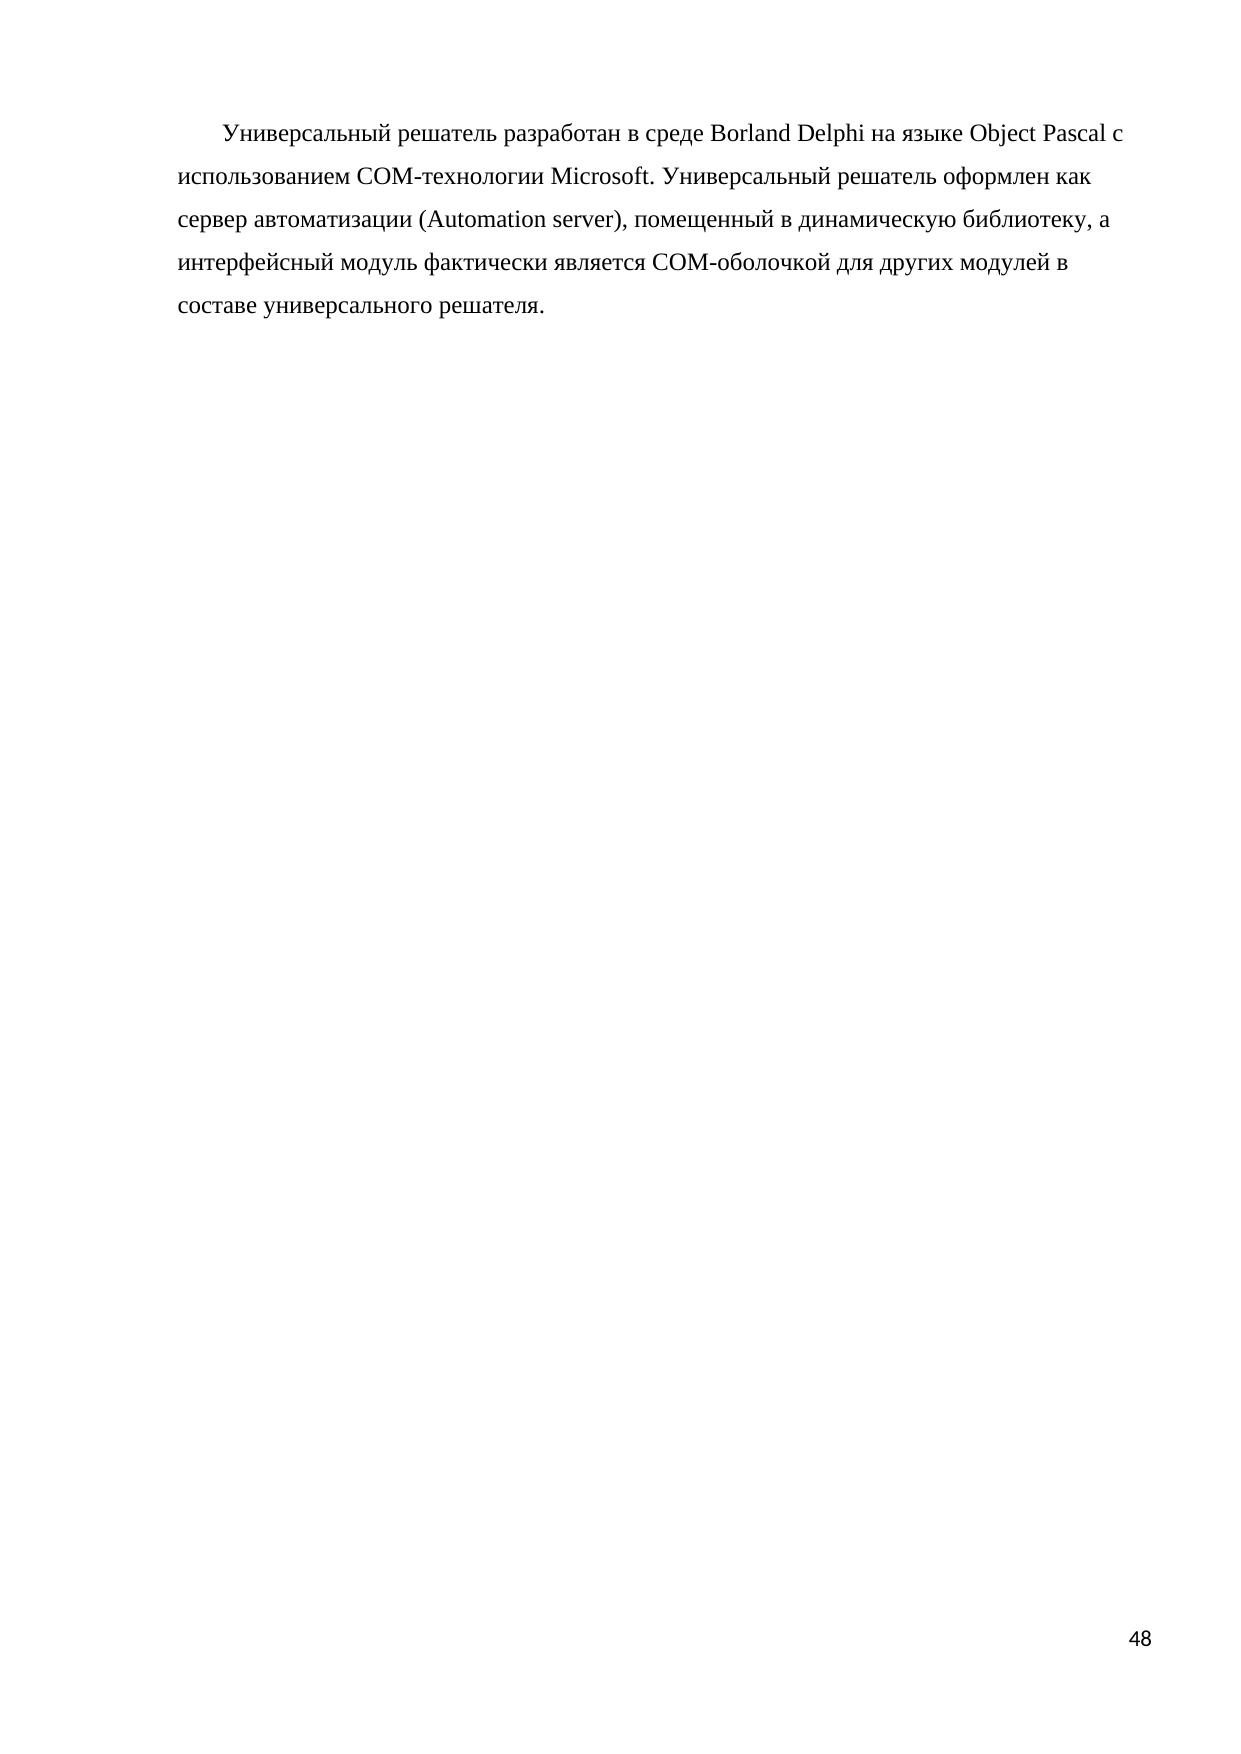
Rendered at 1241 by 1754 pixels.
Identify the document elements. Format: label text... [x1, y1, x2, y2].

text Универсальный решатель разработан в среде Borland Delphi на языке Object Pascal с использованием COM-технологии Microsoft. Универсальный решатель оформлен как сервер автоматизации (Automation server), помещенный в динамическую библиотеку, а интерфейсный модуль фактически является COM-оболочкой для других модулей в составе универсального решателя. [177, 118, 1152, 319]
